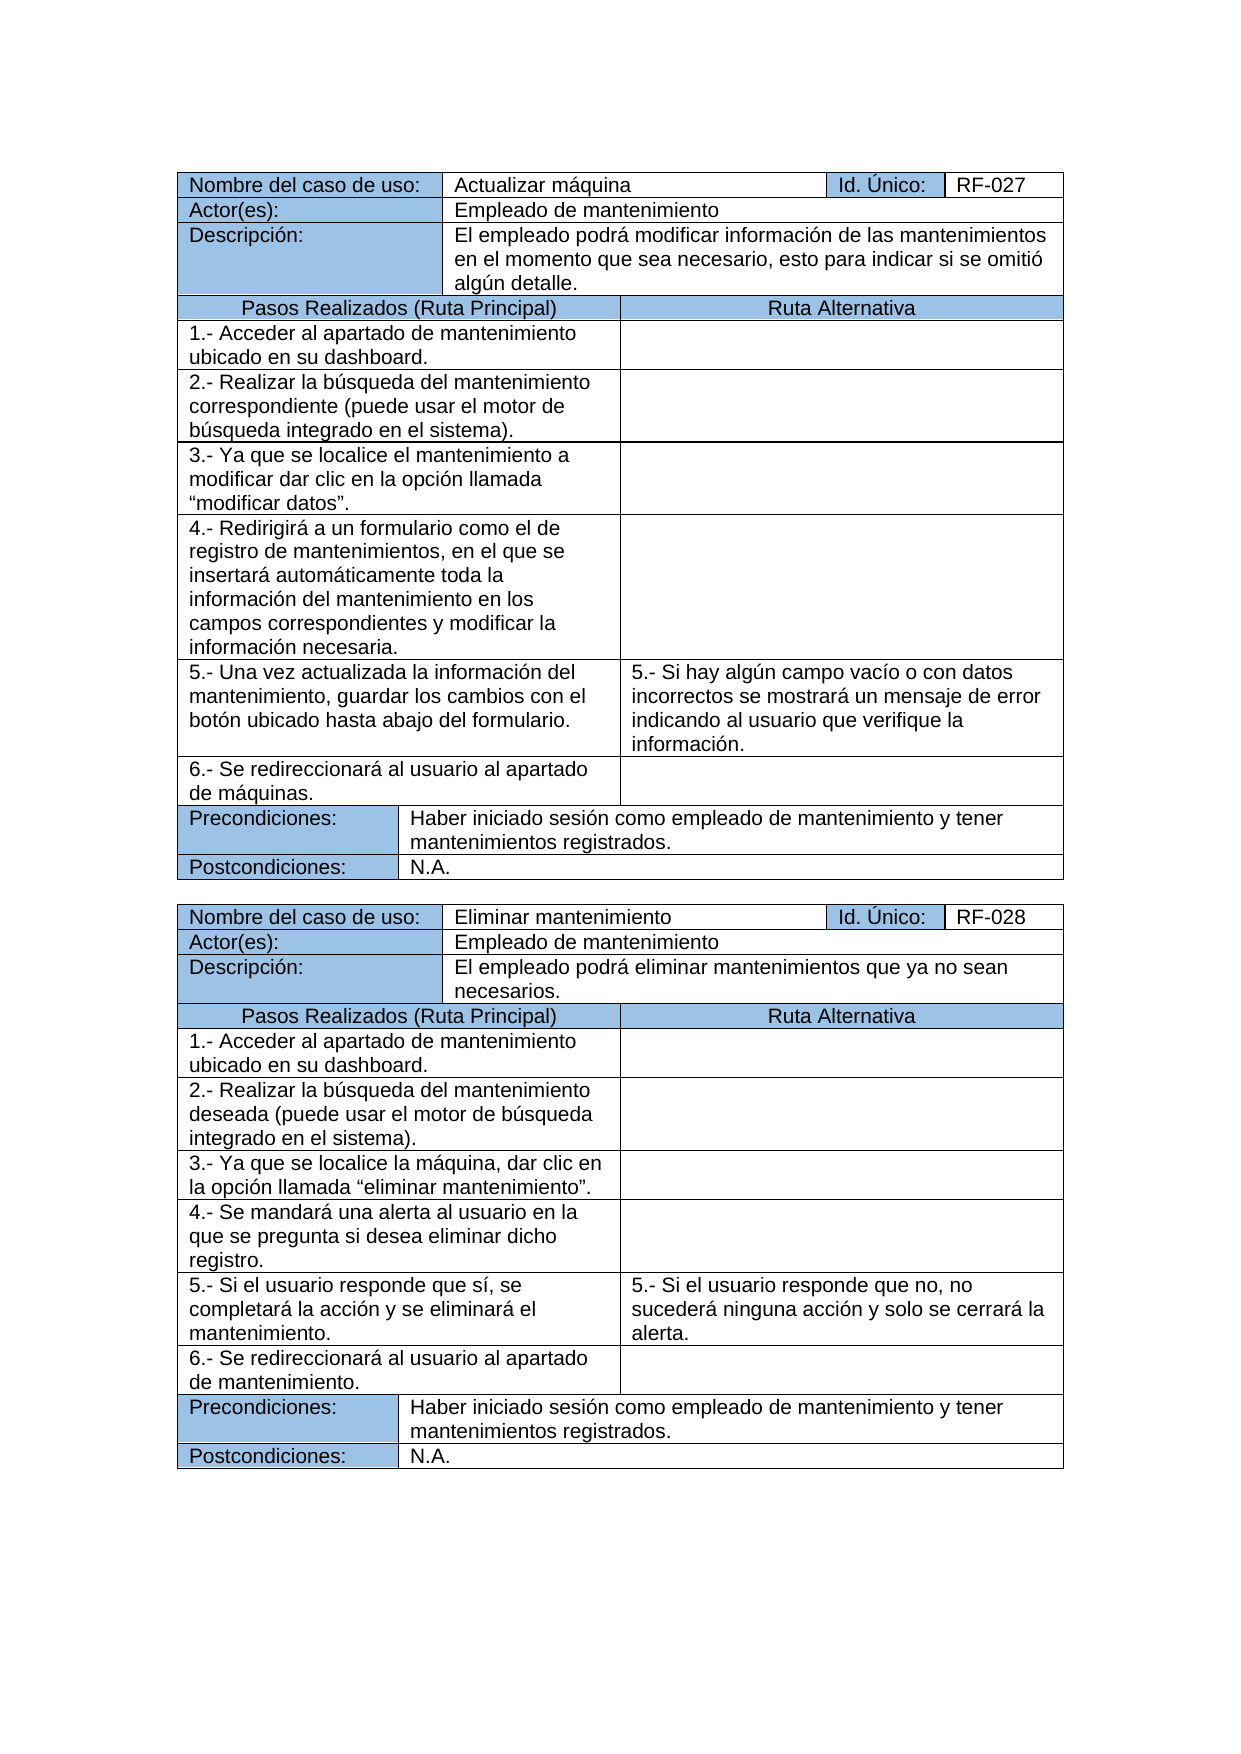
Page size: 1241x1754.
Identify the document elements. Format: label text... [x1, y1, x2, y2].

table_cell Pasos Realizados (Ruta Principal) [178, 1004, 620, 1028]
table_cell Precondiciones: [178, 1395, 398, 1442]
table_cell Actor(es): [178, 198, 442, 222]
table_header Id. Único: [827, 905, 944, 929]
table_cell Pasos Realizados (Ruta Principal) [178, 296, 620, 319]
table_cell 5.- Si el usuario responde que no, no sucederá ninguna acción y solo se cerrará la alerta. [621, 1273, 1063, 1344]
table_cell [621, 443, 1063, 514]
table_cell Postcondiciones: [178, 855, 398, 879]
table_cell 6.- Se redireccionará al usuario al apartado de mantenimiento. [178, 1346, 620, 1393]
table_cell Empleado de mantenimiento [443, 198, 1063, 222]
table_cell El empleado podrá eliminar mantenimientos que ya no sean necesarios. [443, 955, 1063, 1003]
table_cell [621, 1346, 1063, 1393]
table_cell 3.- Ya que se localice la máquina, dar clic en la opción llamada “eliminar mantenimiento”. [178, 1151, 620, 1199]
table_cell Haber iniciado sesión como empleado de mantenimiento y tener mantenimientos registrados. [399, 1395, 1063, 1442]
table_header Id. Único: [827, 173, 944, 197]
table_cell [621, 757, 1063, 805]
table_cell Descripción: [178, 223, 442, 294]
table_cell 3.- Ya que se localice el mantenimiento a modificar dar clic en la opción llamada “modificar datos”. [178, 443, 620, 514]
table_header Eliminar mantenimiento [443, 905, 826, 929]
table_cell [621, 1151, 1063, 1199]
table_cell 6.- Se redireccionará al usuario al apartado de máquinas. [178, 757, 620, 805]
table_header Nombre del caso de uso: [178, 905, 442, 929]
table_header RF-027 [946, 173, 1063, 197]
table_cell Actor(es): [178, 930, 442, 954]
table_cell 1.- Acceder al apartado de mantenimiento ubicado en su dashboard. [178, 1029, 620, 1077]
table_cell [621, 1078, 1063, 1150]
table_cell 5.- Una vez actualizada la información del mantenimiento, guardar los cambios con el botón ubicado hasta abajo del formulario. [178, 660, 620, 756]
table_cell [621, 1200, 1063, 1272]
table_cell [621, 321, 1063, 368]
table_cell 4.- Redirigirá a un formulario como el de registro de mantenimientos, en el que se insertará automáticamente toda la información del mantenimiento en los campos correspondientes y modificar la información necesaria. [178, 515, 620, 659]
table_header Nombre del caso de uso: [178, 173, 442, 197]
table_cell 5.- Si hay algún campo vacío o con datos incorrectos se mostrará un mensaje de error indicando al usuario que verifique la información. [621, 660, 1063, 756]
table_cell [621, 370, 1063, 441]
table_header RF-028 [946, 905, 1063, 929]
table_header Actualizar máquina [443, 173, 826, 197]
table_cell N.A. [399, 855, 1063, 879]
table_cell Descripción: [178, 955, 442, 1003]
table_cell 5.- Si el usuario responde que sí, se completará la acción y se eliminará el mantenimiento. [178, 1273, 620, 1344]
table_cell 1.- Acceder al apartado de mantenimiento ubicado en su dashboard. [178, 321, 620, 368]
table_cell Ruta Alternativa [621, 1004, 1063, 1028]
table_cell El empleado podrá modificar información de las mantenimientos en el momento que sea necesario, esto para indicar si se omitió algún detalle. [443, 223, 1063, 294]
table_cell Precondiciones: [178, 806, 398, 854]
table_cell [621, 1029, 1063, 1077]
table_cell 2.- Realizar la búsqueda del mantenimiento correspondiente (puede usar el motor de búsqueda integrado en el sistema). [178, 370, 620, 441]
table_cell Ruta Alternativa [621, 296, 1063, 319]
table_cell N.A. [399, 1444, 1063, 1467]
table_cell Empleado de mantenimiento [443, 930, 1063, 954]
table_cell 2.- Realizar la búsqueda del mantenimiento deseada (puede usar el motor de búsqueda integrado en el sistema). [178, 1078, 620, 1150]
table_cell [621, 515, 1063, 659]
table_cell Haber iniciado sesión como empleado de mantenimiento y tener mantenimientos registrados. [399, 806, 1063, 854]
table_cell Postcondiciones: [178, 1444, 398, 1467]
table_cell 4.- Se mandará una alerta al usuario en la que se pregunta si desea eliminar dicho registro. [178, 1200, 620, 1272]
